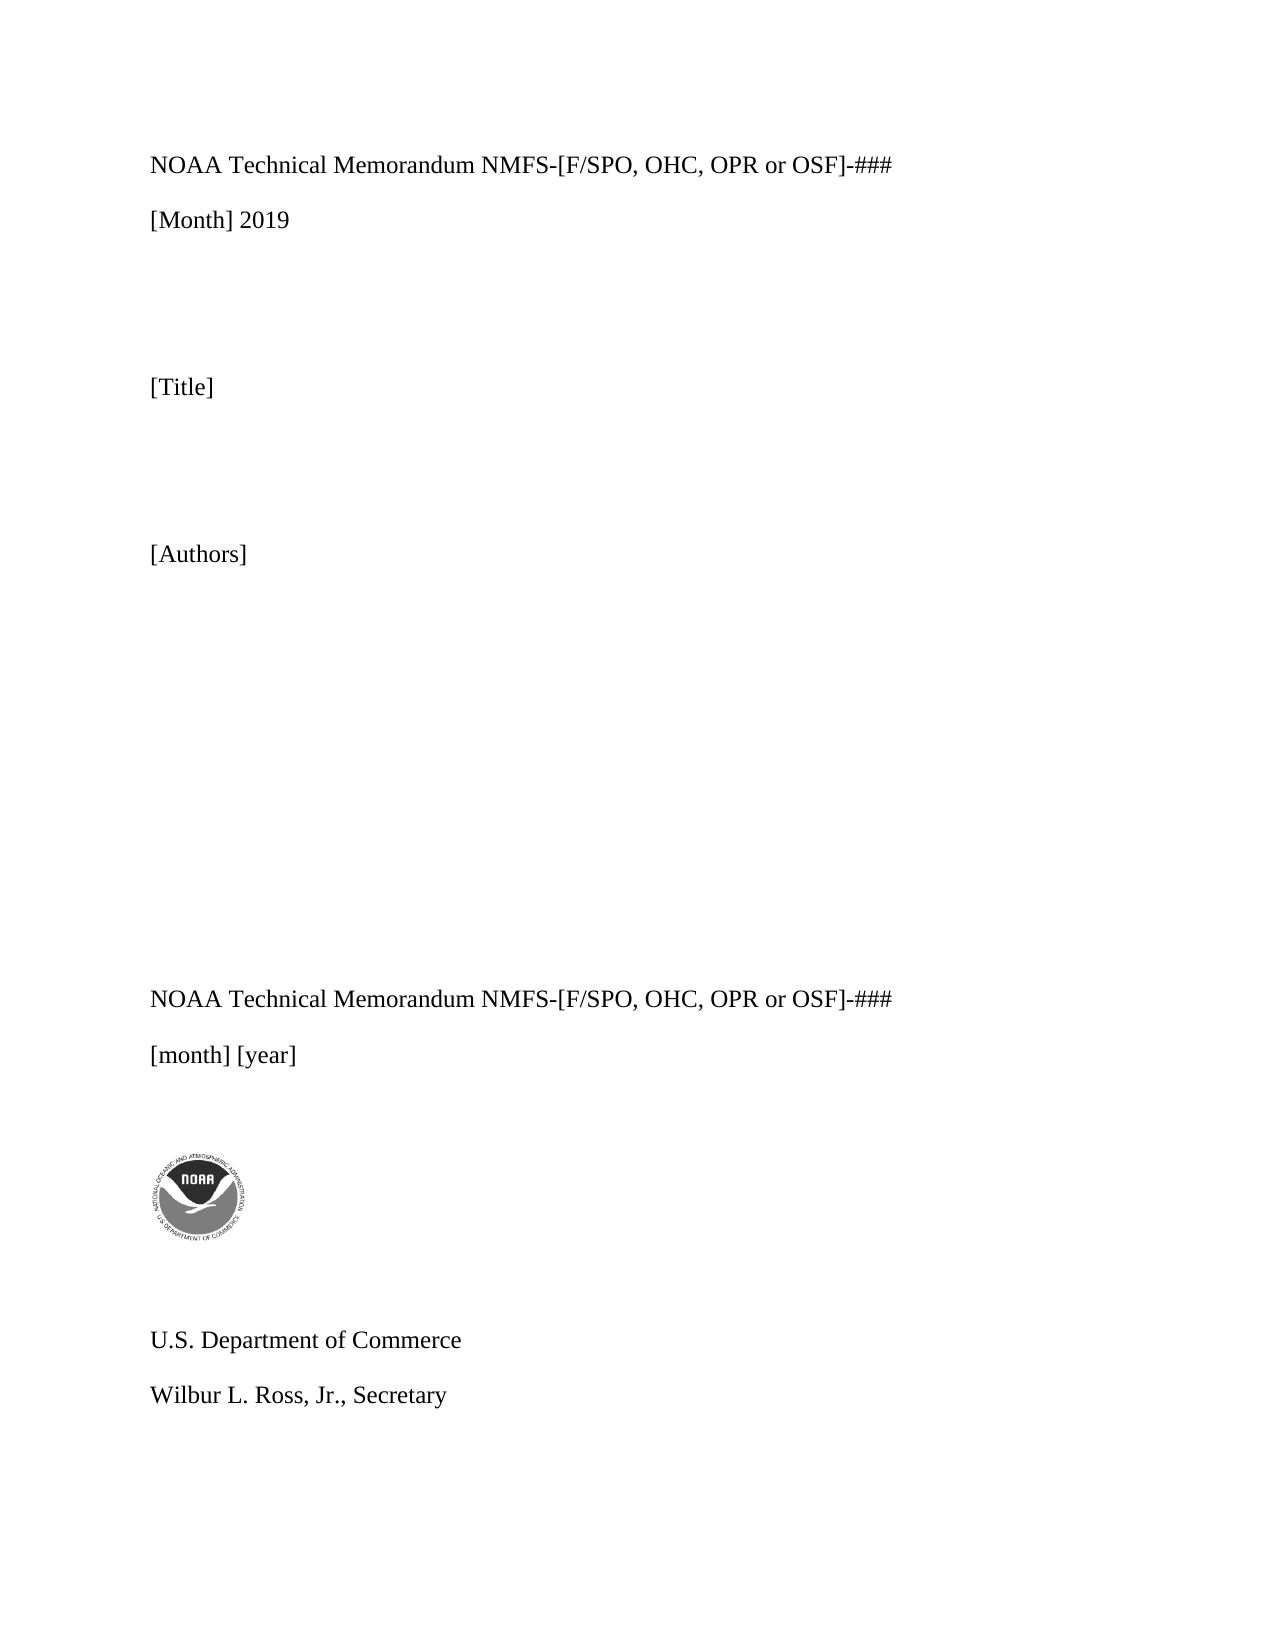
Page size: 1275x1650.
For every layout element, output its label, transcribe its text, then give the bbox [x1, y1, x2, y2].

text [Authors] [150, 539, 1125, 568]
picture [150, 1151, 247, 1243]
text [month] [year] [150, 1040, 1125, 1069]
text [Month] 2019 [150, 206, 1125, 234]
text NOAA Technical Memorandum NMFS-[F/SPO, OHC, OPR or OSF]-### [150, 150, 1125, 179]
text U.S. Department of Commerce [150, 1325, 1125, 1354]
text Wilbur L. Ross, Jr., Secretary [150, 1381, 1125, 1409]
text [Title] [150, 372, 1125, 401]
text NOAA Technical Memorandum NMFS-[F/SPO, OHC, OPR or OSF]-### [150, 984, 1125, 1013]
